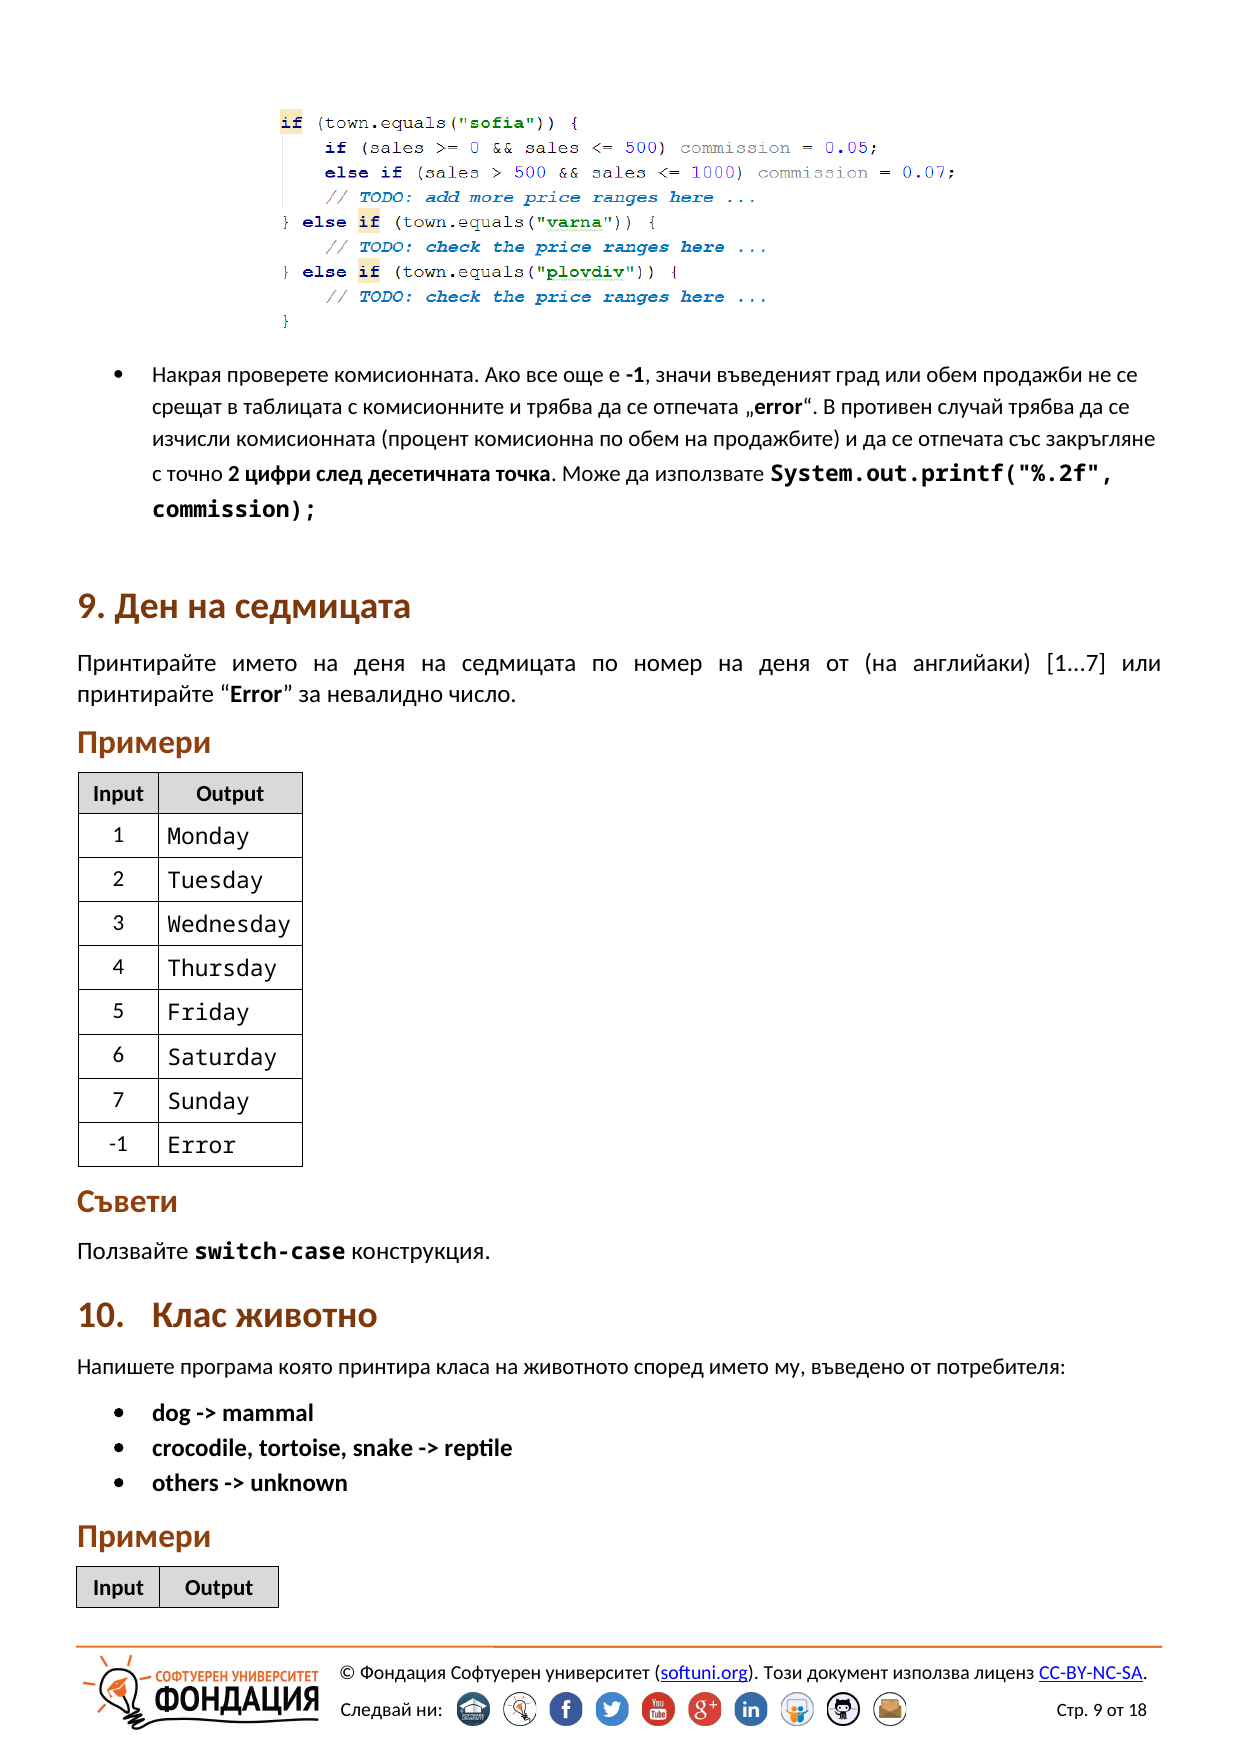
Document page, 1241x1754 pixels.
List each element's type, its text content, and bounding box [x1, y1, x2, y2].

subtitle Съвети [77, 1179, 1163, 1220]
table_cell Wednesday [159, 902, 302, 945]
list Накрая проверете комисионната. Ако все още е -1, значи въведеният град или обем продажби не се срещат в таблицата с комисионните и трябва да се отпечата „error“. В противен случай трябва да се изчисли комисионната (процент комисионна по обем на продажбите) и да се отпечата със закръгляне с точно 2 цифри след десетичната точка. Може да използвате System.out.printf("%.2f", commission); [114, 360, 1163, 524]
table_cell Tuesday [159, 858, 302, 901]
table_header Output [159, 773, 302, 813]
table_cell 5 [79, 990, 158, 1033]
table_header Output [160, 1567, 278, 1607]
table_header Input [79, 773, 158, 813]
picture [827, 1692, 860, 1726]
table_cell Saturday [159, 1035, 302, 1078]
subtitle Клас животно [77, 1291, 1163, 1337]
table_cell Friday [159, 990, 302, 1033]
table_cell Error [159, 1123, 302, 1166]
picture [549, 1692, 583, 1726]
table_cell Thursday [159, 946, 302, 989]
picture [642, 1692, 675, 1726]
picture [82, 1654, 319, 1730]
table_cell Sunday [159, 1079, 302, 1122]
subtitle Примери [77, 1515, 1163, 1555]
picture [780, 1692, 814, 1726]
list others -> unknown [114, 1467, 1163, 1498]
table_cell 2 [79, 858, 158, 901]
text Ползвайте switch-case конструкция. [77, 1235, 1163, 1266]
picture [873, 1692, 907, 1726]
picture [734, 1692, 768, 1726]
table_cell 3 [79, 902, 158, 945]
table_cell 6 [79, 1035, 158, 1078]
subtitle Ден на седмицата [77, 582, 1163, 628]
text Принтирайте името на деня на седмицата по номер на деня от (на английаки) [1...7] или принтирайте “Error” за невалидно число. [77, 647, 1163, 708]
table_header Input [77, 1567, 159, 1607]
picture [688, 1692, 722, 1726]
table_cell 4 [79, 946, 158, 989]
picture [503, 1692, 537, 1726]
subtitle Примери [77, 721, 1163, 762]
text Напишете програма която принтира класа на животното според името му, въведено от потребителя: [77, 1352, 1163, 1381]
table_cell 7 [79, 1079, 158, 1122]
table_cell 1 [79, 814, 158, 857]
list crocodile, tortoise, snake -> reptile [114, 1432, 1163, 1463]
list dog -> mammal [114, 1397, 1163, 1428]
picture [256, 95, 984, 344]
picture [595, 1692, 629, 1726]
picture [457, 1692, 490, 1726]
table_cell Monday [159, 814, 302, 857]
table_cell -1 [79, 1123, 158, 1166]
